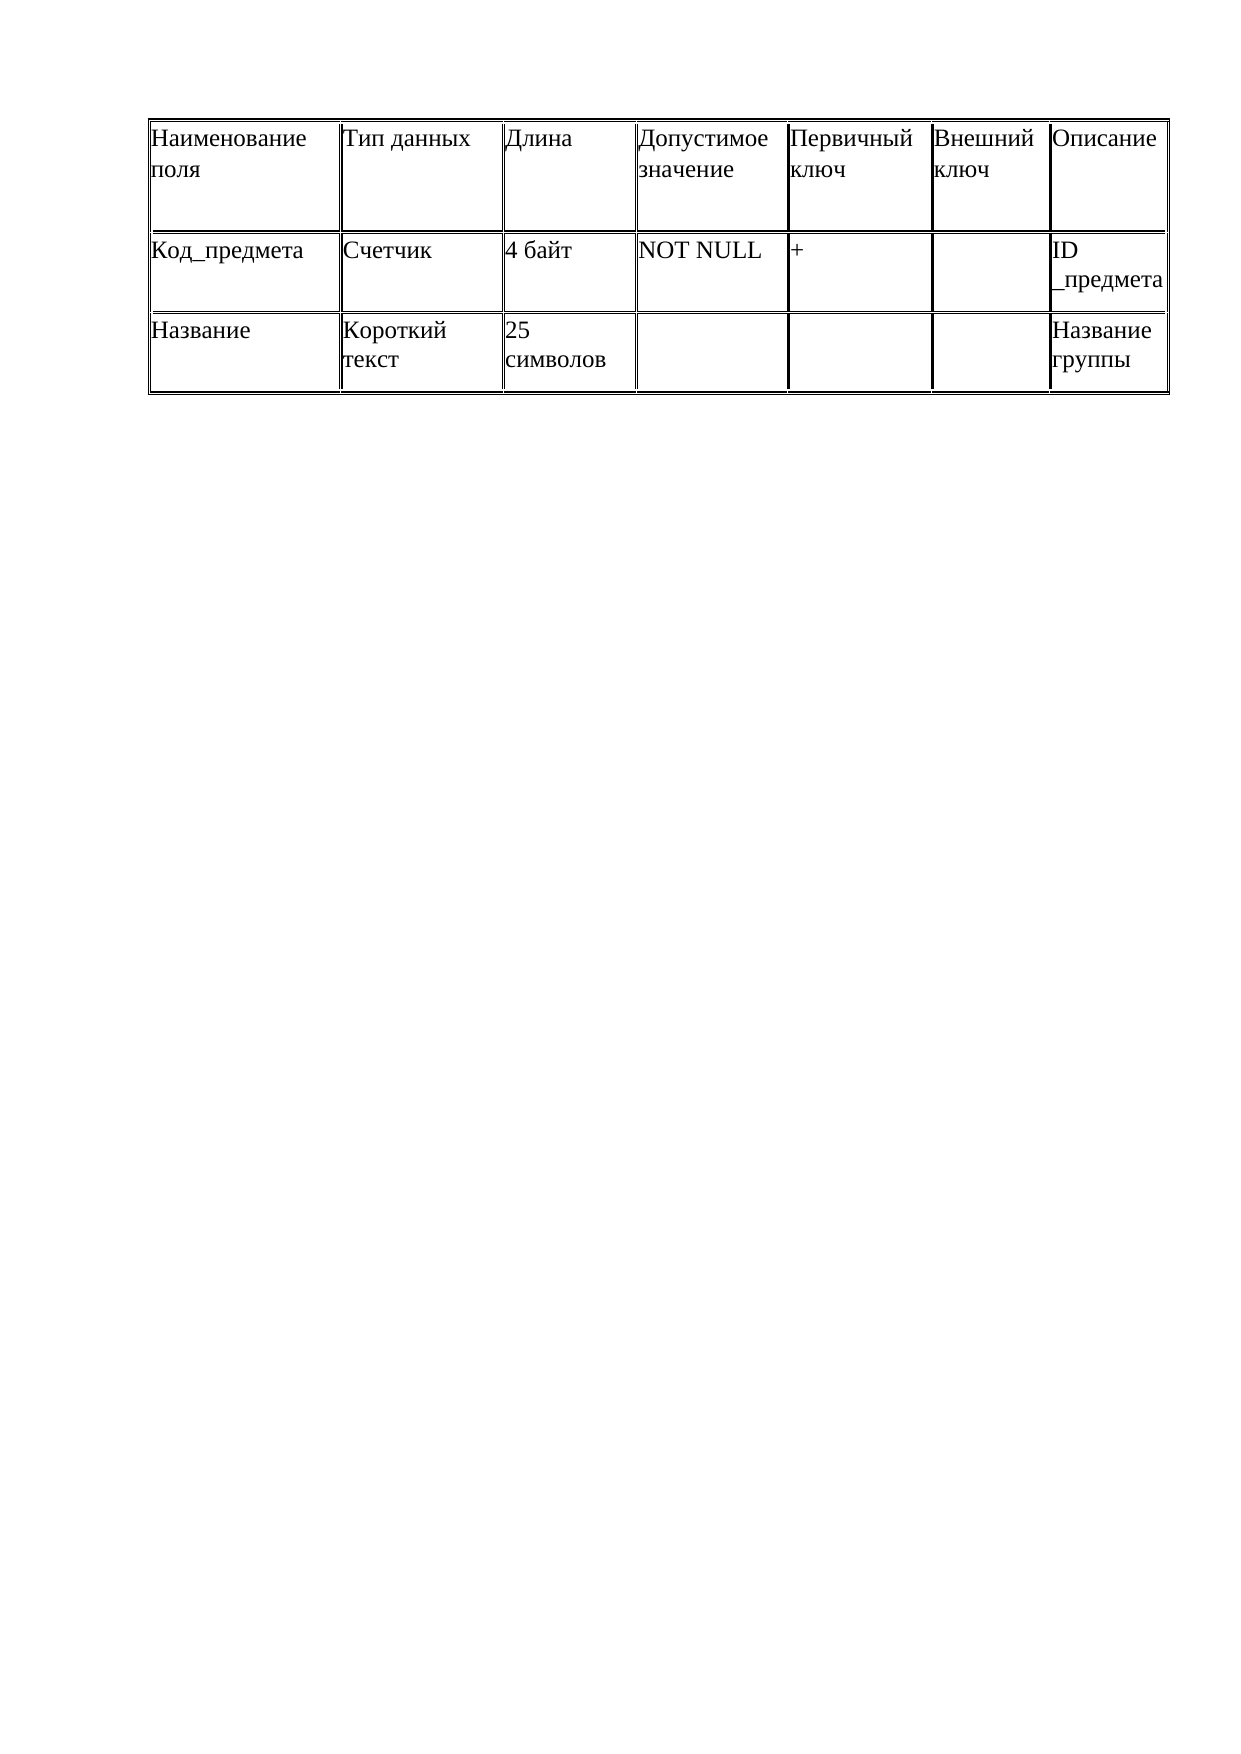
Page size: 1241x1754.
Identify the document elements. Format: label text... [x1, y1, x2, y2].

table_cell + [790, 234, 931, 311]
table_cell 25 символов [504, 314, 637, 391]
table_header Тип данных [341, 122, 503, 230]
table_cell [934, 234, 1049, 311]
table_header Первичный ключ [788, 120, 932, 230]
table_header Длина [504, 122, 637, 230]
table_header Внешний ключ [932, 120, 1050, 230]
table_cell NOT NULL [638, 234, 787, 311]
table_cell [637, 314, 788, 391]
table_cell Название [149, 311, 341, 391]
table_cell Счетчик [343, 234, 502, 311]
table_cell [788, 314, 932, 391]
table_cell ID_предмета [1052, 230, 1167, 311]
table_cell Название группы [1050, 311, 1168, 391]
table_cell [932, 314, 1050, 391]
table_header Допустимое значение [637, 120, 788, 230]
table_cell Код_предмета [151, 230, 339, 311]
table_cell Короткий текст [341, 314, 503, 391]
table_header Наименование поля [151, 120, 341, 230]
table_cell 4 байт [505, 234, 635, 311]
table_header Описание [1050, 122, 1167, 230]
